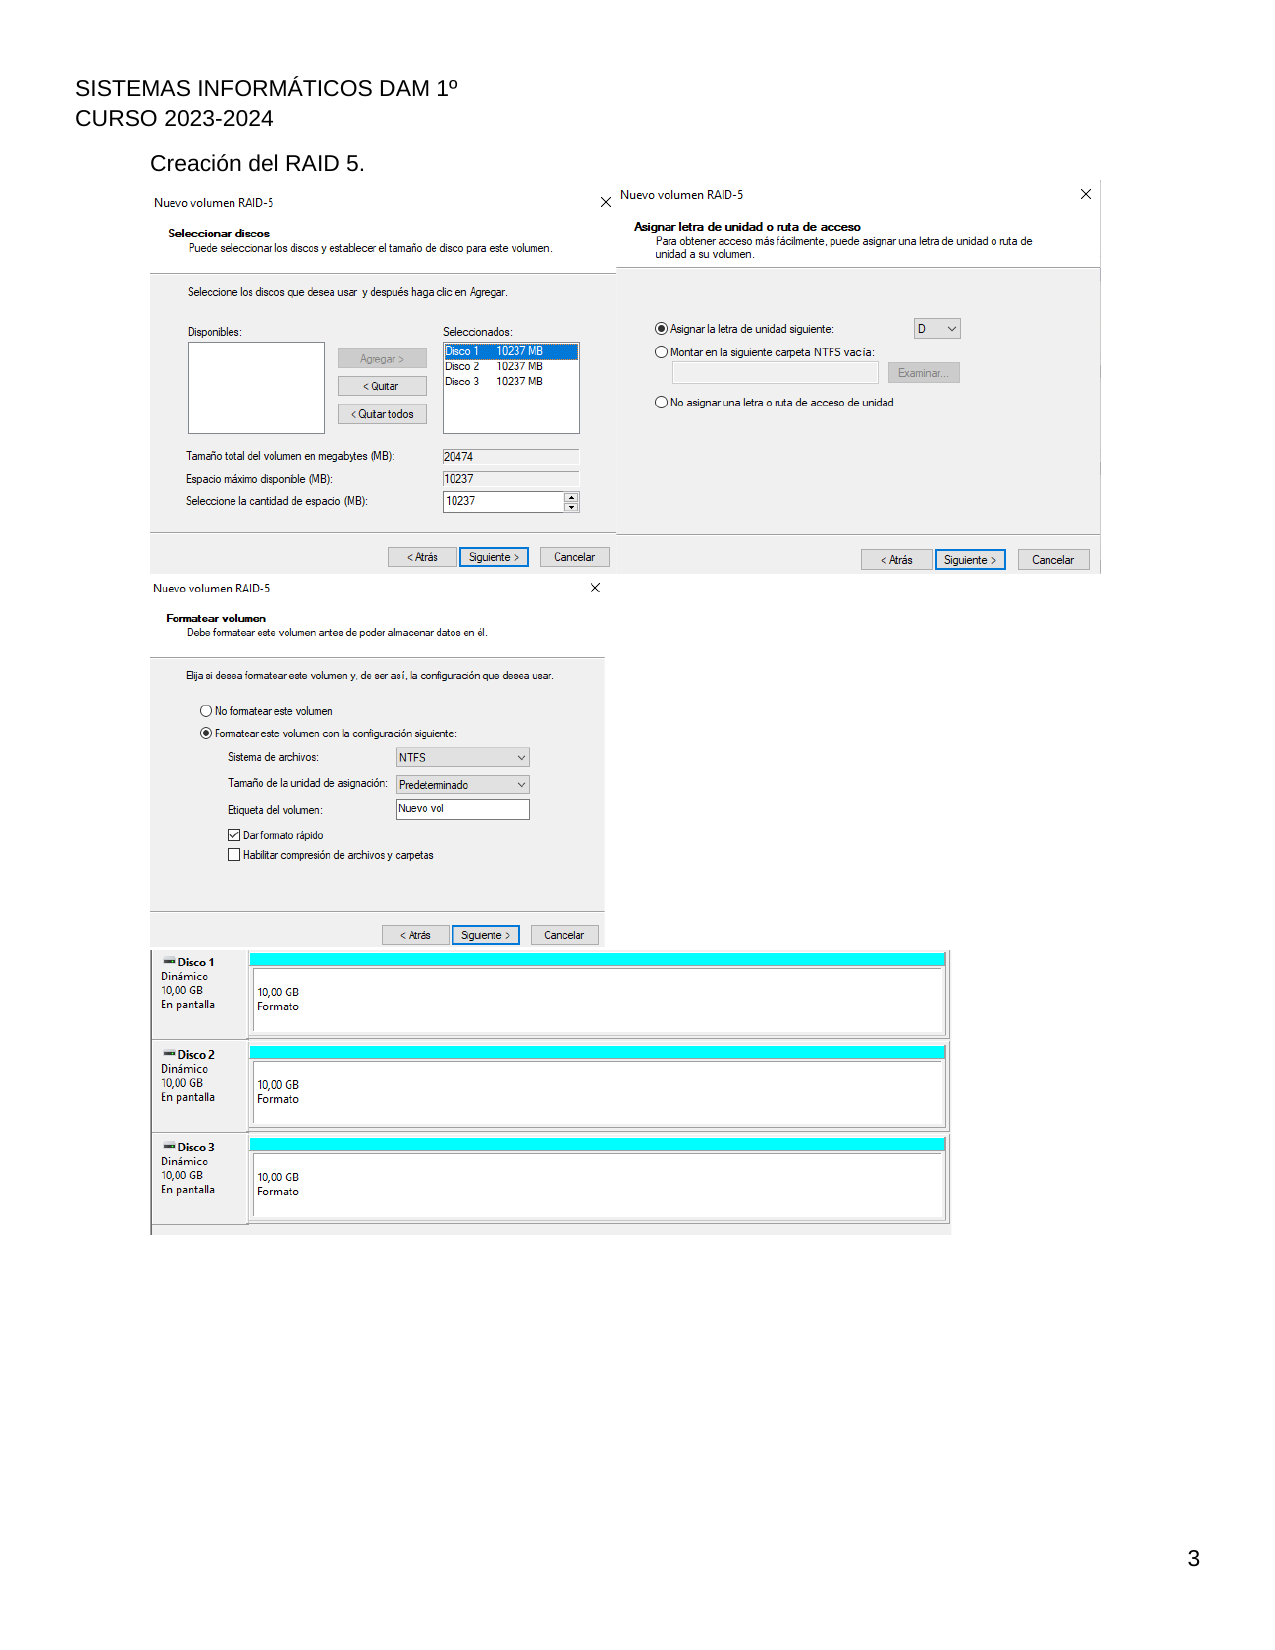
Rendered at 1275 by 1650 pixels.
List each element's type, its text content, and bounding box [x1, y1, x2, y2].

picture [150, 950, 952, 1235]
picture [150, 577, 605, 947]
picture [150, 180, 1101, 574]
text Creación del RAID 5. [150, 150, 1125, 176]
